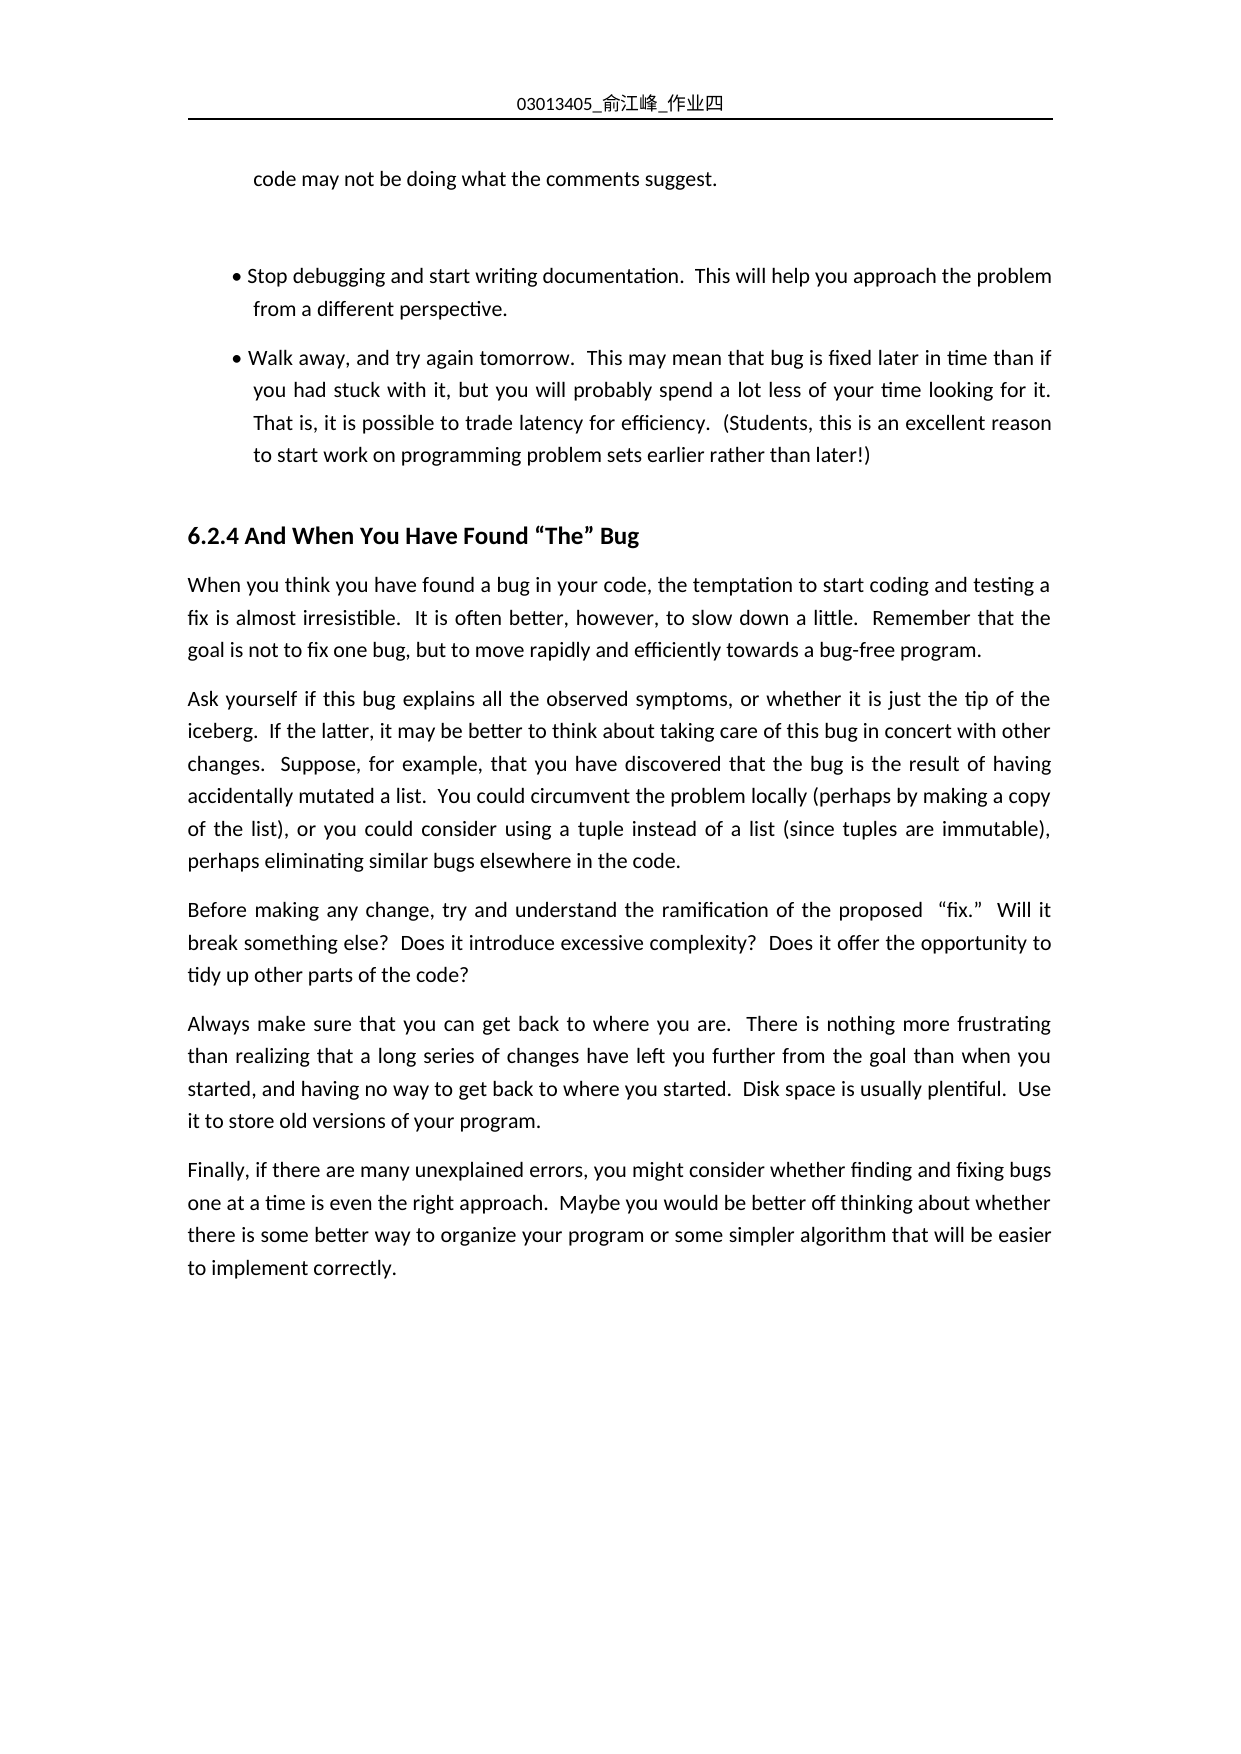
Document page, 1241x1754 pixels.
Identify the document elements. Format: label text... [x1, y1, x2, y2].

text Finally, if there are many unexplained errors, you might consider whether finding and fixing bugs one at a time is even the right approach. Maybe you would be better off thinking about whether there is some better way to organize your program or some simpler algorithm that will be easier to implement correctly. [187, 1153, 1053, 1283]
text Ask yourself if this bug explains all the observed symptoms, or whether it is just the tip of the iceberg. If the latter, it may be better to think about taking care of this bug in concert with other changes. Suppose, for example, that you have discovered that the bug is the result of having accidentally mutated a list. You could circumvent the problem locally (perhaps by making a copy of the list), or you could consider using a tuple instead of a list (since tuples are immutable), perhaps eliminating similar bugs elsewhere in the code. [187, 682, 1053, 877]
text When you think you have found a bug in your code, the temptation to start coding and testing a fix is almost irresistible. It is often better, however, to slow down a little. Remember that the goal is not to fix one bug, but to move rapidly and efficiently towards a bug-free program. [187, 568, 1053, 666]
text Before making any change, try and understand the ramification of the proposed “fix.” Will it break something else? Does it introduce excessive complexity? Does it offer the opportunity to tidy up other parts of the code? [187, 893, 1053, 991]
text • Walk away, and try again tomorrow. This may mean that bug is fixed later in time than if you had stuck with it, but you will probably spend a lot less of your time looking for it. That is, it is possible to trade latency for efficiency. (Students, this is an excellent reason to start work on programming problem sets earlier rather than later!) [231, 341, 1053, 471]
text • Stop debugging and start writing documentation. This will help you approach the problem from a different perspective. [231, 259, 1053, 324]
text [231, 162, 1053, 194]
text 6.2.4 And When You Have Found “The” Bug [187, 519, 1053, 552]
text Always make sure that you can get back to where you are. There is nothing more frustrating than realizing that a long series of changes have left you further from the goal than when you started, and having no way to get back to where you started. Disk space is usually plentiful. Use it to store old versions of your program. [187, 1007, 1053, 1137]
